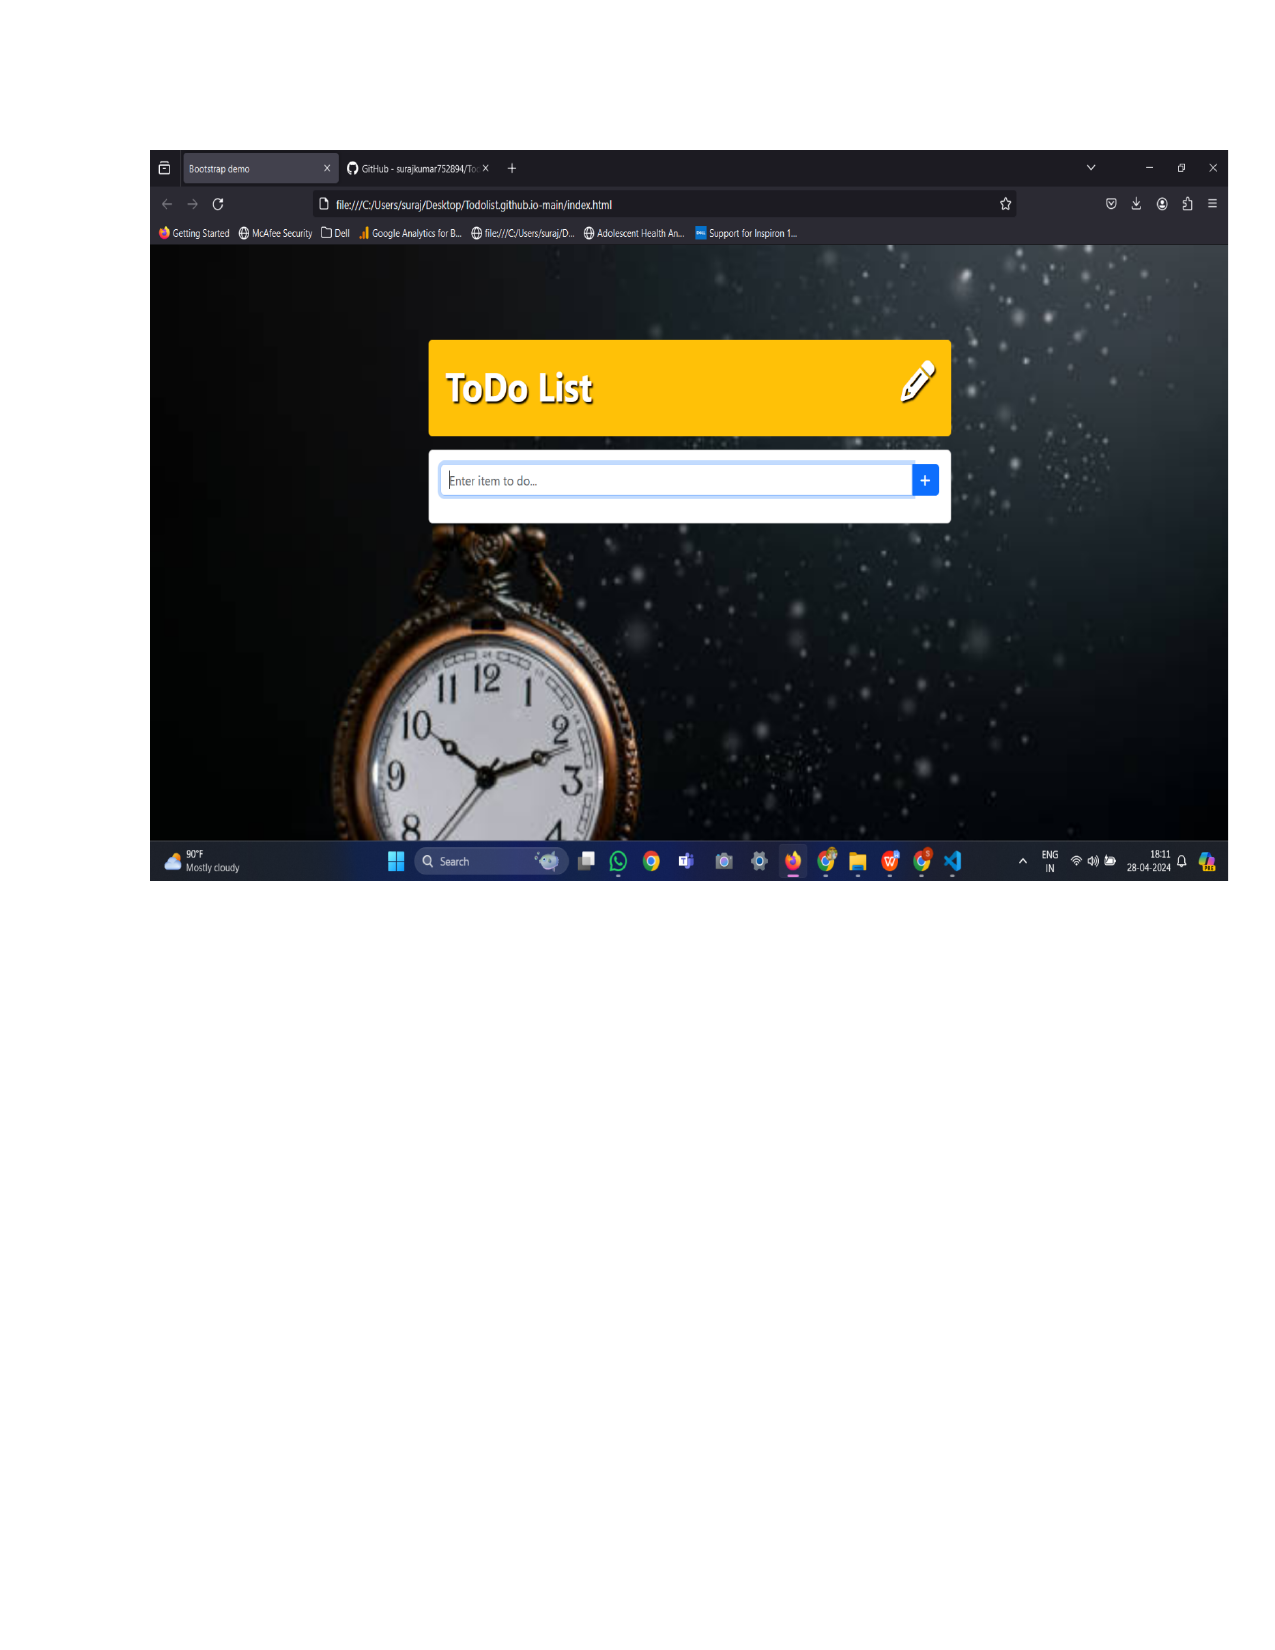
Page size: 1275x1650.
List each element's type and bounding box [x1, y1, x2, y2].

picture [150, 150, 1229, 881]
